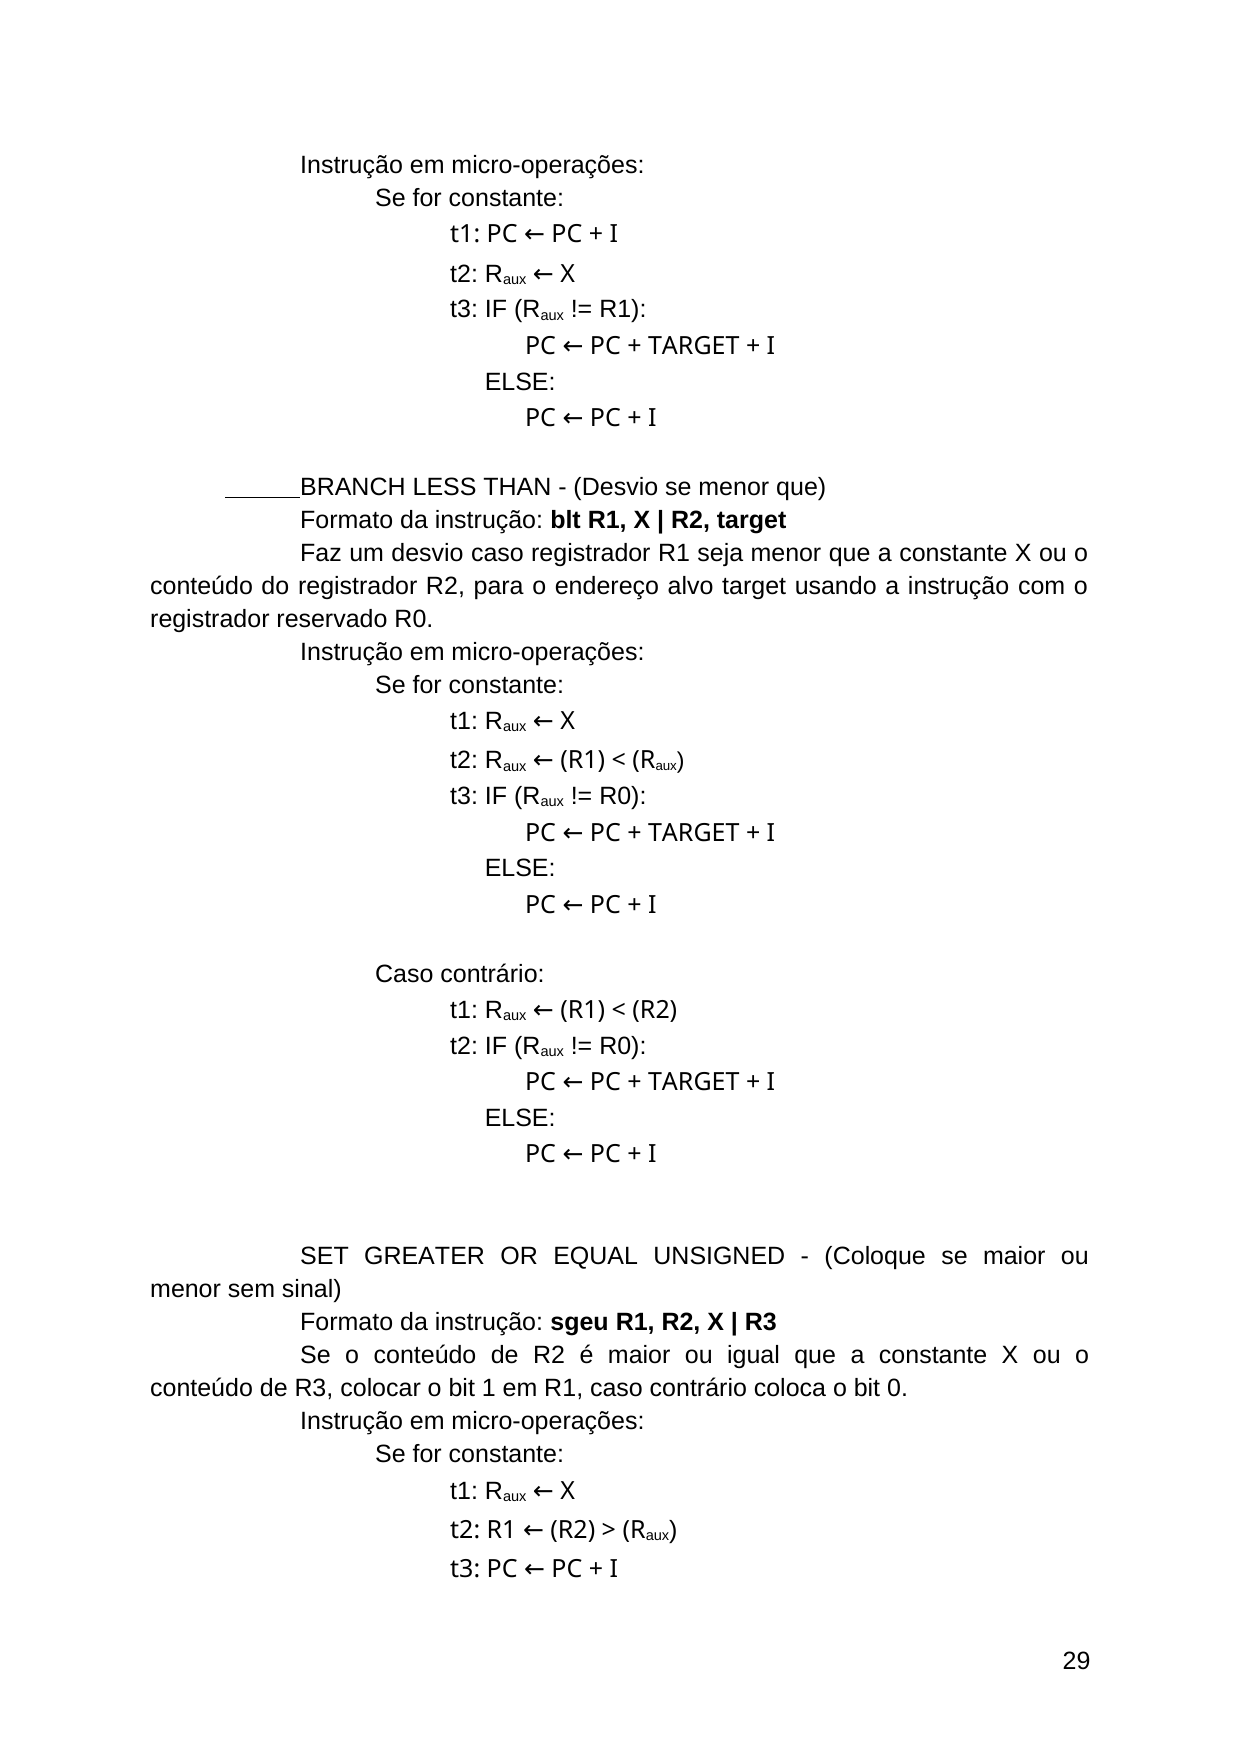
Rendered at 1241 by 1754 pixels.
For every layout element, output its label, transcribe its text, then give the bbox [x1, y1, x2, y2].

text PC ← PC + I [225, 886, 1090, 921]
text t1: Raux ← X [375, 703, 1090, 737]
text PC ← PC + I [225, 399, 1090, 434]
text Se for constante: [225, 183, 1090, 212]
text t2: Raux ← (R1) < (Raux) [375, 742, 1090, 776]
text t1: PC ← PC + I [225, 216, 1090, 250]
text Instrução em micro-operações: [225, 150, 1090, 179]
text ELSE: [225, 367, 1090, 395]
text Faz um desvio caso registrador R1 seja menor que a constante X ou o conteúdo do registrador R2, para o endereço alvo target usando a instrução com o registrador reservado R0. [150, 538, 1090, 633]
text Se for constante: [300, 670, 1090, 699]
subtitle SET GREATER OR EQUAL UNSIGNED - (Coloque se maior ou menor sem sinal) [150, 1241, 1090, 1303]
text t2: IF (Raux != R0): [225, 1031, 1090, 1059]
text Instrução em micro-operações: [150, 1406, 1090, 1435]
text Se o conteúdo de R2 é maior ou igual que a constante X ou o conteúdo de R3, colocar o bit 1 em R1, caso contrário coloca o bit 0. [150, 1340, 1090, 1402]
text PC ← PC + I [225, 1136, 1090, 1170]
text ELSE: [225, 853, 1090, 882]
text Instrução em micro-operações: [150, 637, 1090, 666]
text t3: PC ← PC + I [300, 1551, 1090, 1585]
text t1: Raux ← X [150, 1472, 1090, 1506]
text t2: R1 ← (R2) > (Raux) [375, 1512, 1090, 1546]
text PC ← PC + TARGET + I [225, 1064, 1090, 1098]
text PC ← PC + TARGET + I [225, 327, 1090, 361]
text t1: Raux ← (R1) < (R2) [375, 992, 1090, 1026]
text Formato da instrução: blt R1, X | R2, target [150, 505, 1090, 533]
text t2: Raux ← X [225, 255, 1090, 289]
text Formato da instrução: sgeu R1, R2, X | R3 [150, 1307, 1090, 1336]
text Caso contrário: [150, 959, 1090, 987]
text Se for constante: [150, 1439, 1090, 1468]
subtitle BRANCH LESS THAN - (Desvio se menor que) [150, 472, 1090, 501]
text ELSE: [225, 1103, 1090, 1132]
text t3: IF (Raux != R1): [225, 294, 1090, 323]
text PC ← PC + TARGET + I [225, 814, 1090, 848]
text t3: IF (Raux != R0): [225, 781, 1090, 810]
